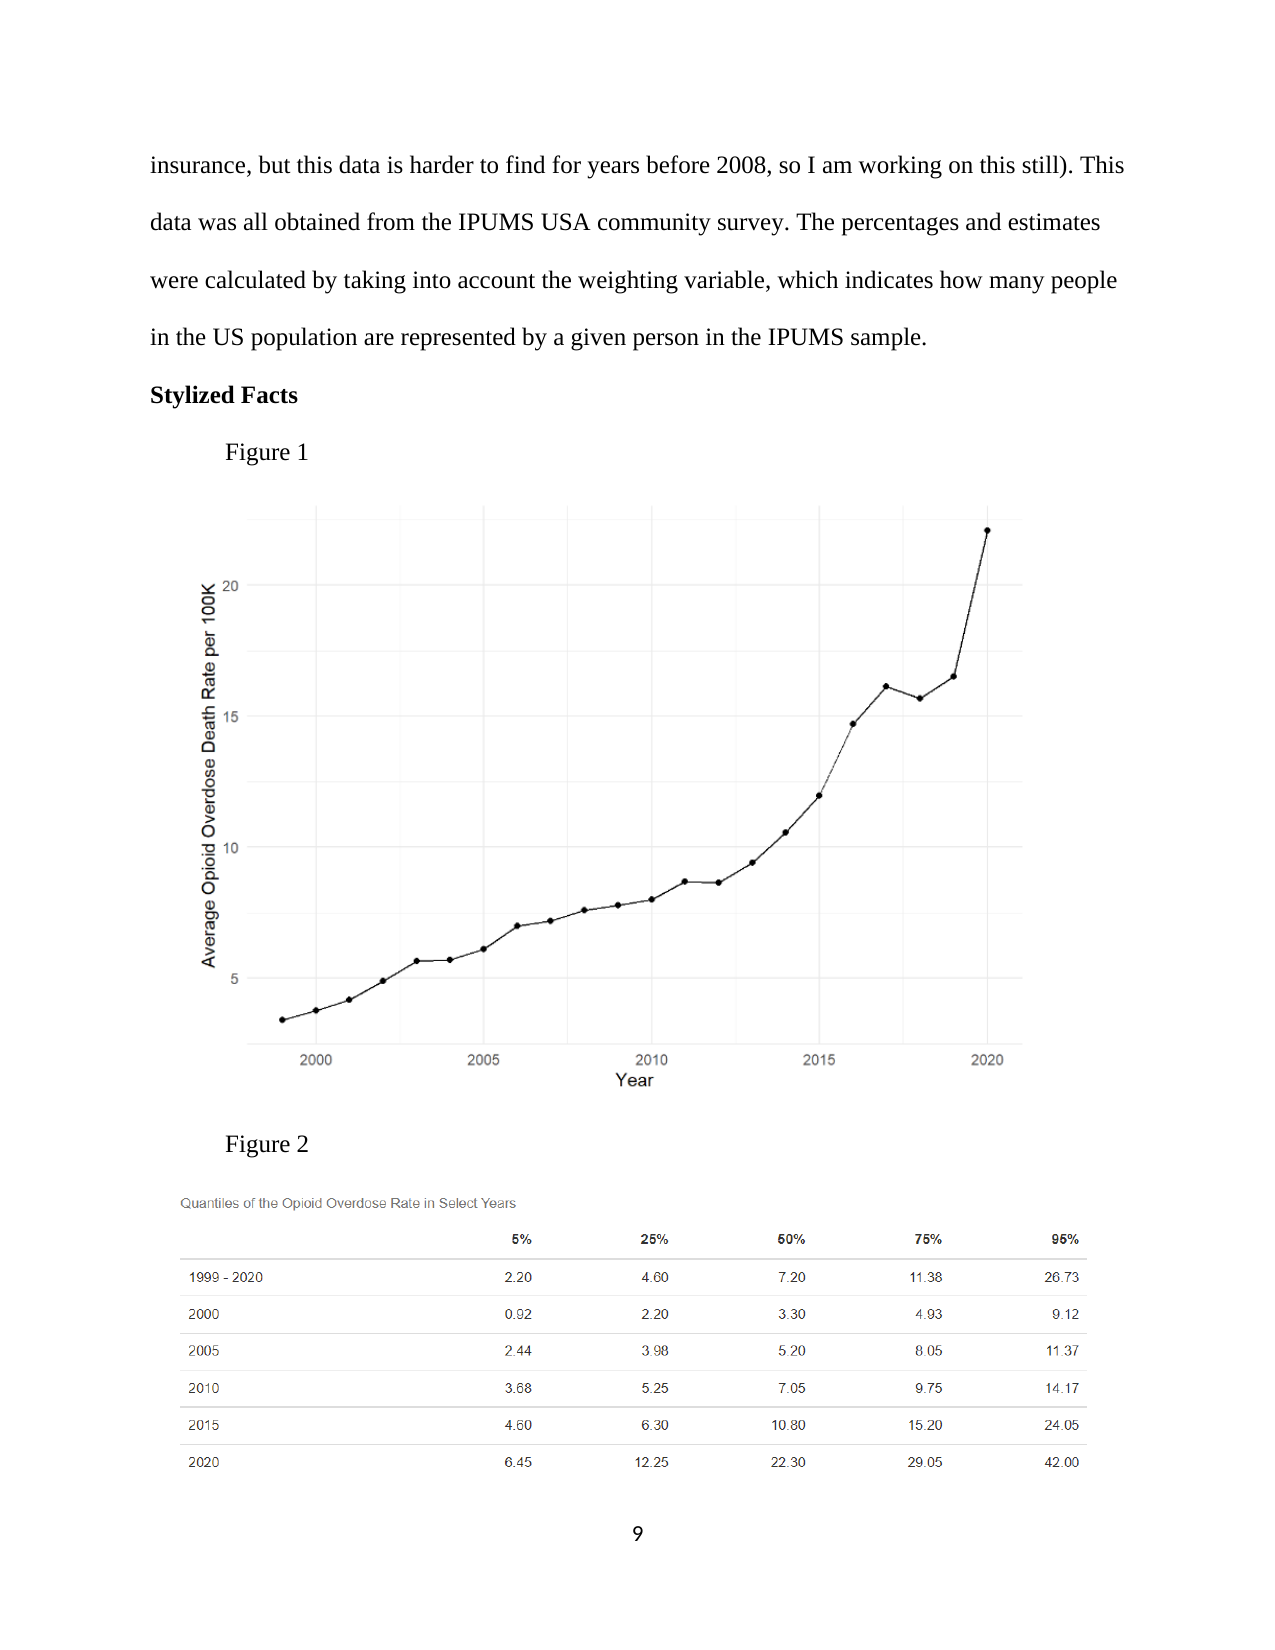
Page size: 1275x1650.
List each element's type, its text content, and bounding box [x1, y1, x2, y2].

picture [150, 495, 1086, 1102]
text Figure 1 [150, 437, 1125, 466]
text Stylized Facts [150, 380, 1125, 409]
text Figure 2 [150, 1129, 1125, 1158]
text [150, 150, 1125, 351]
picture [150, 1186, 1125, 1490]
